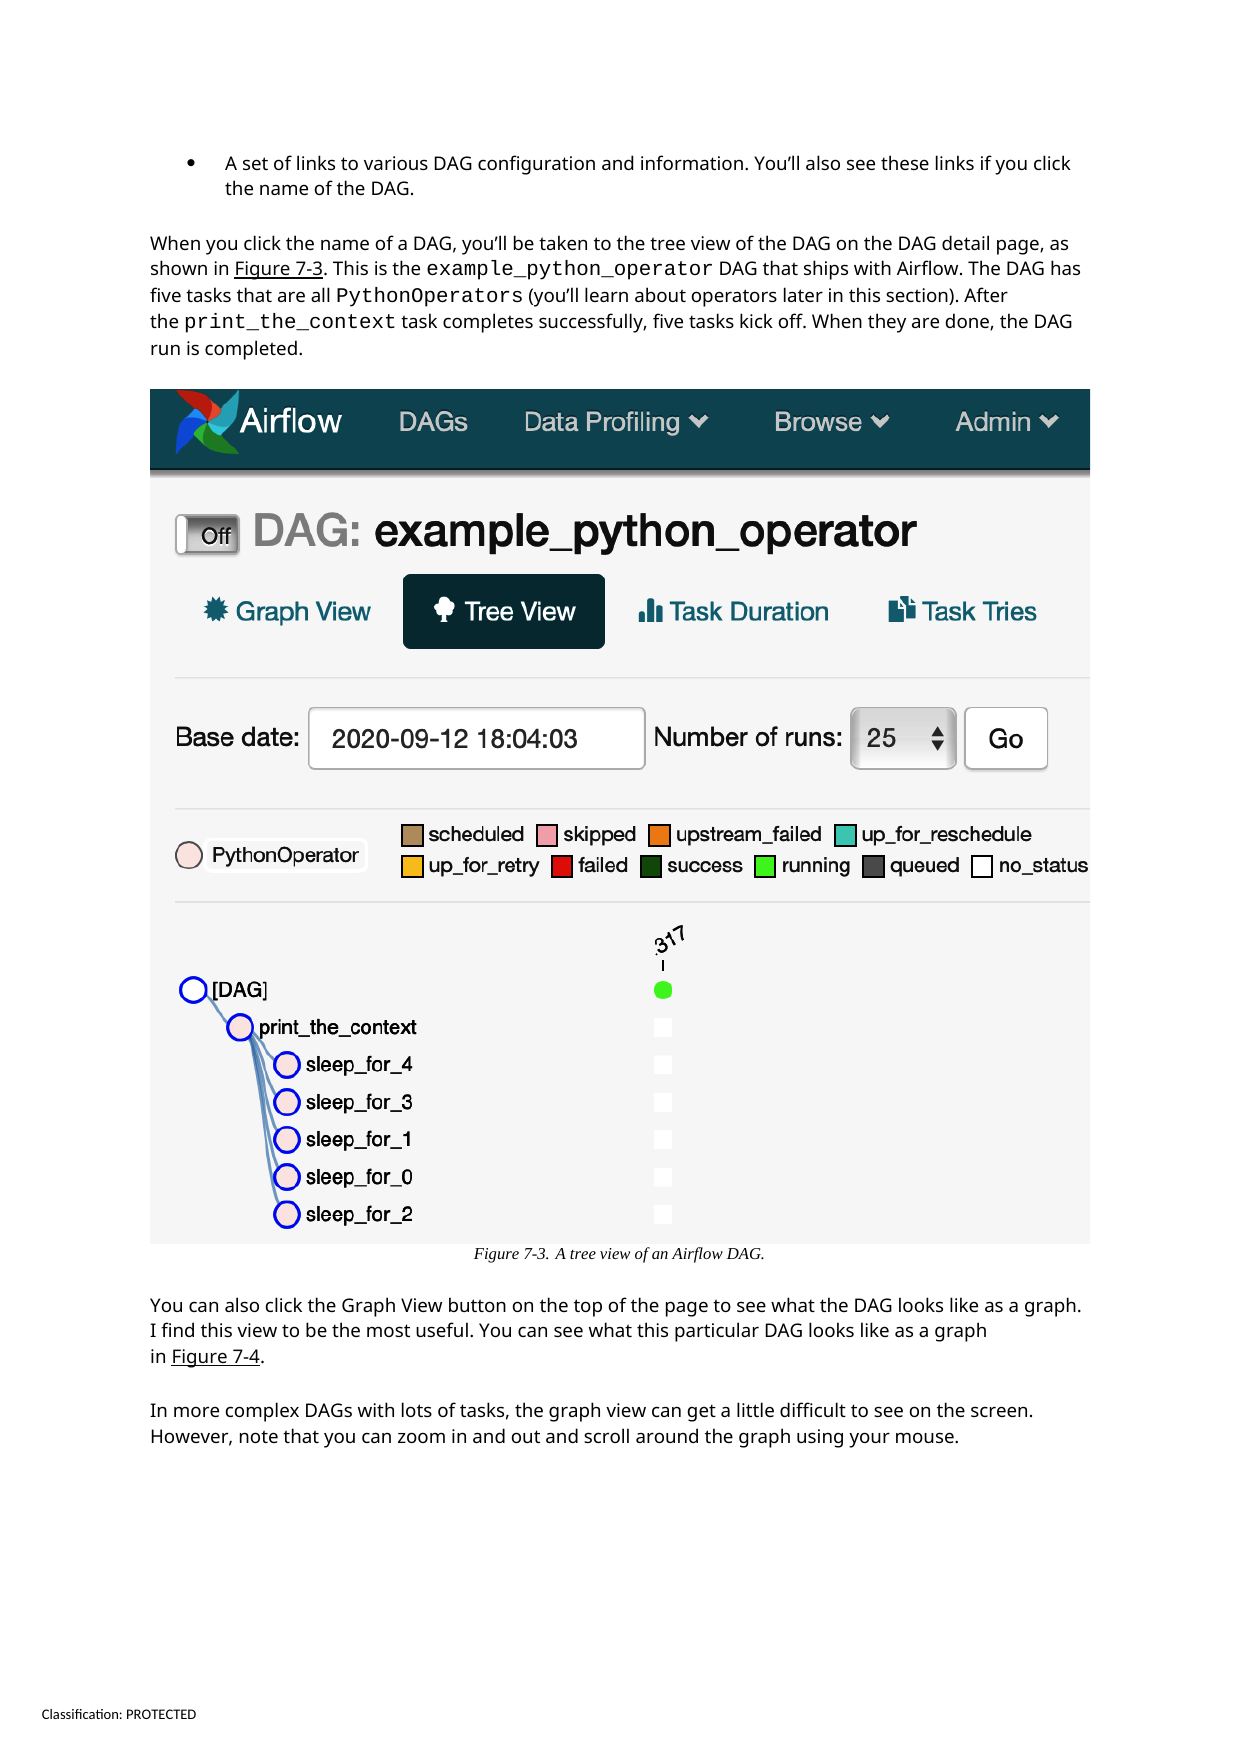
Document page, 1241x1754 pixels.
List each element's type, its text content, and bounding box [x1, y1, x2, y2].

picture [150, 389, 1091, 1244]
text When you click the name of a DAG, you’ll be taken to the tree view of the DAG on the DAG detail page, as shown in Figure 7-3. This is the example_python_operator DAG that ships with Airflow. The DAG has five tasks that are all PythonOperators (you’ll learn about operators later in this section). After the print_the_context task completes successfully, five tasks kick off. When they are done, the DAG run is completed. [150, 230, 1090, 360]
text You can also click the Graph View button on the top of the page to see what the DAG looks like as a graph. I find this view to be the most useful. You can see what this particular DAG looks like as a graph in Figure 7-4. [150, 1292, 1090, 1369]
text In more complex DAGs with lots of tasks, the graph view can get a little difficult to see on the screen. However, note that you can zoom in and out and scroll around the graph using your mouse. [150, 1398, 1090, 1449]
list A set of links to various DAG configuration and information. You’ll also see these links if you click the name of the DAG. [187, 150, 1090, 201]
text Figure 7-3. A tree view of an Airflow DAG. [150, 1244, 1090, 1263]
